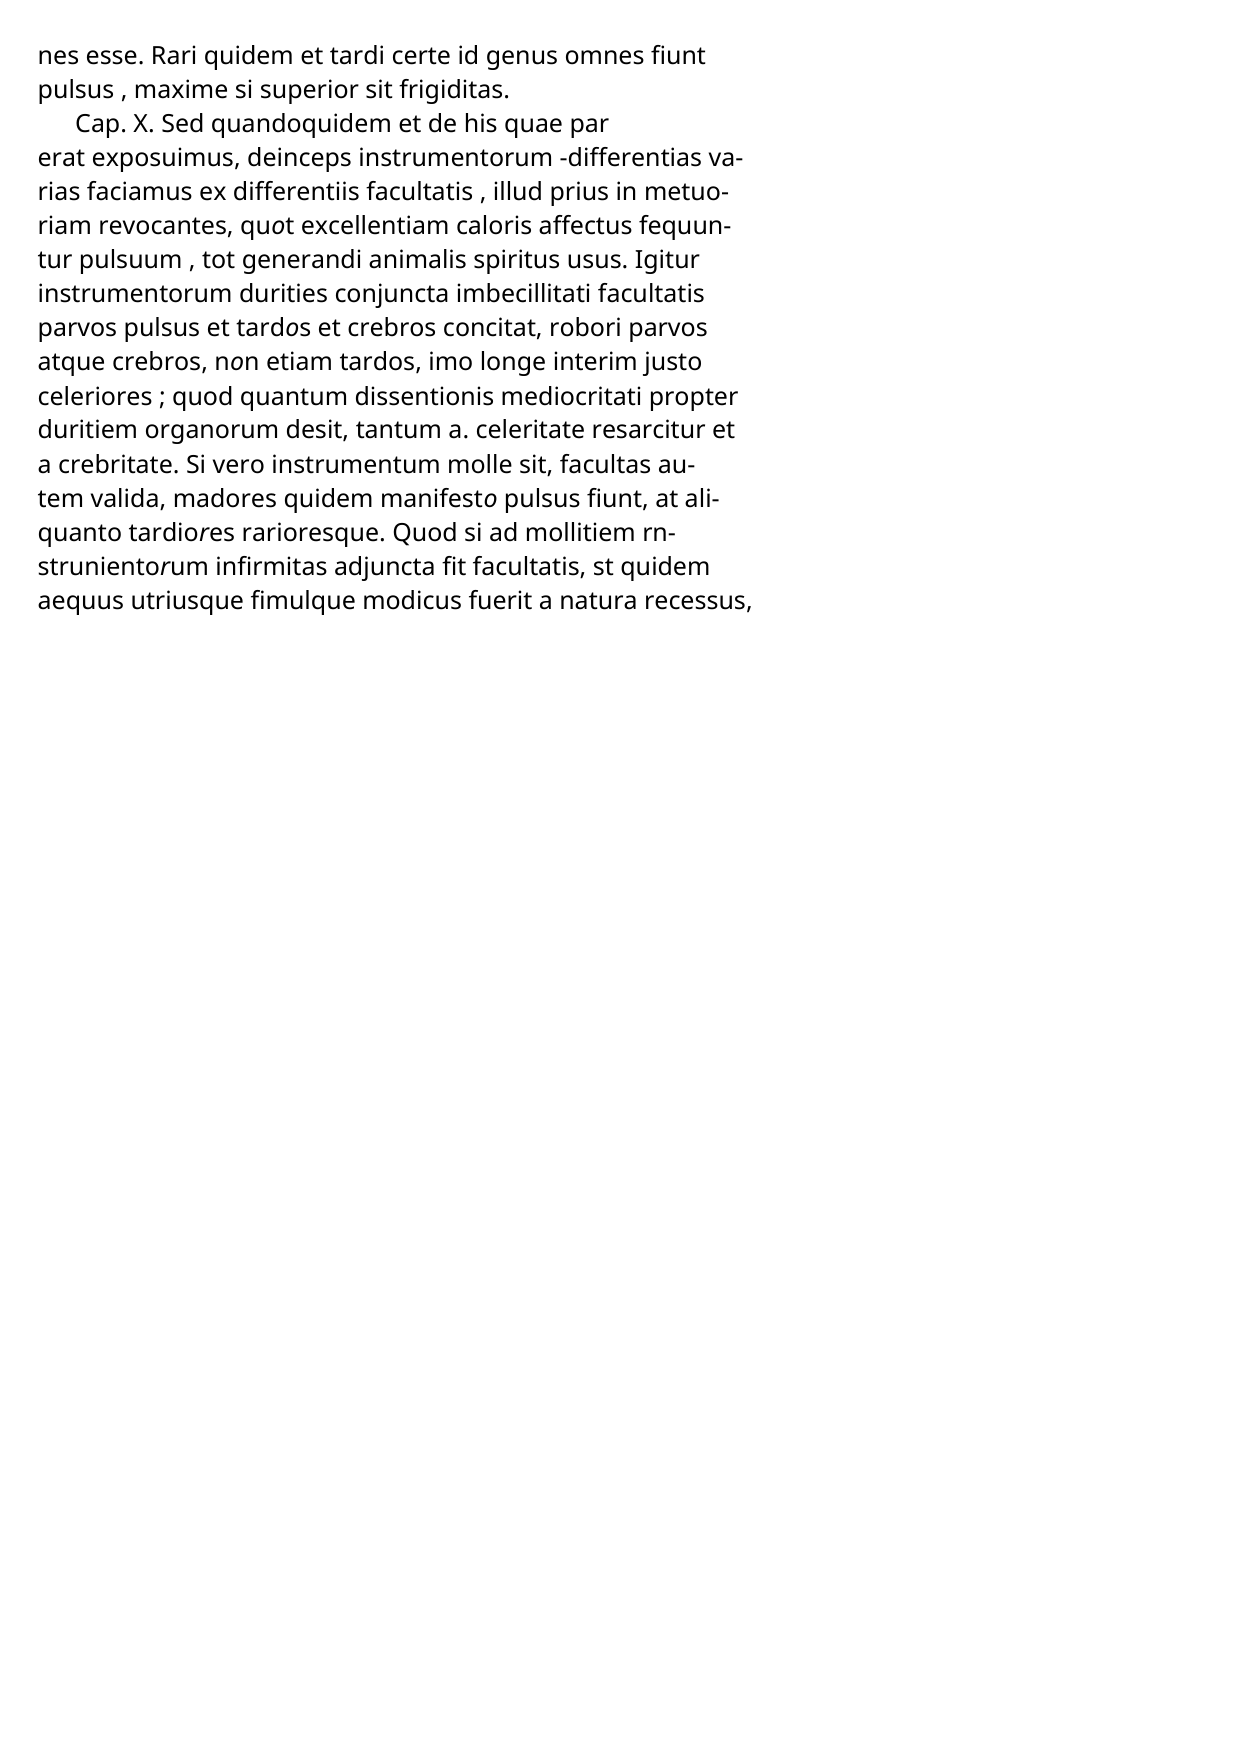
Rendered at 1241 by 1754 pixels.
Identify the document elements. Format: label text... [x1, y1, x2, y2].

text nes esse. Rari quidem et tardi certe id genus omnes fiunt pulsus , maxime si superior sit frigiditas. [37, 37, 1203, 106]
text Cap. X. Sed quandoquidem et de his quae par erat exposuimus, deinceps instrumentorum -differentias va- rias faciamus ex differentiis facultatis , illud prius in metuo- riam revocantes, quot excellentiam caloris affectus fequun- tur pulsuum , tot generandi animalis spiritus usus. Igitur instrumentorum durities conjuncta imbecillitati facultatis parvos pulsus et tardos et crebros concitat, robori parvos atque crebros, non etiam tardos, imo longe interim justo celeriores ; quod quantum dissentionis mediocritati propter duritiem organorum desit, tantum a. celeritate resarcitur et a crebritate. Si vero instrumentum molle sit, facultas au- tem valida, madores quidem manifesto pulsus fiunt, at ali- quanto tardiores rarioresque. Quod si ad mollitiem rn- strunientorum infirmitas adjuncta fit facultatis, st quidem aequus utriusque fimulque modicus fuerit a natura recessus, [37, 106, 1203, 617]
